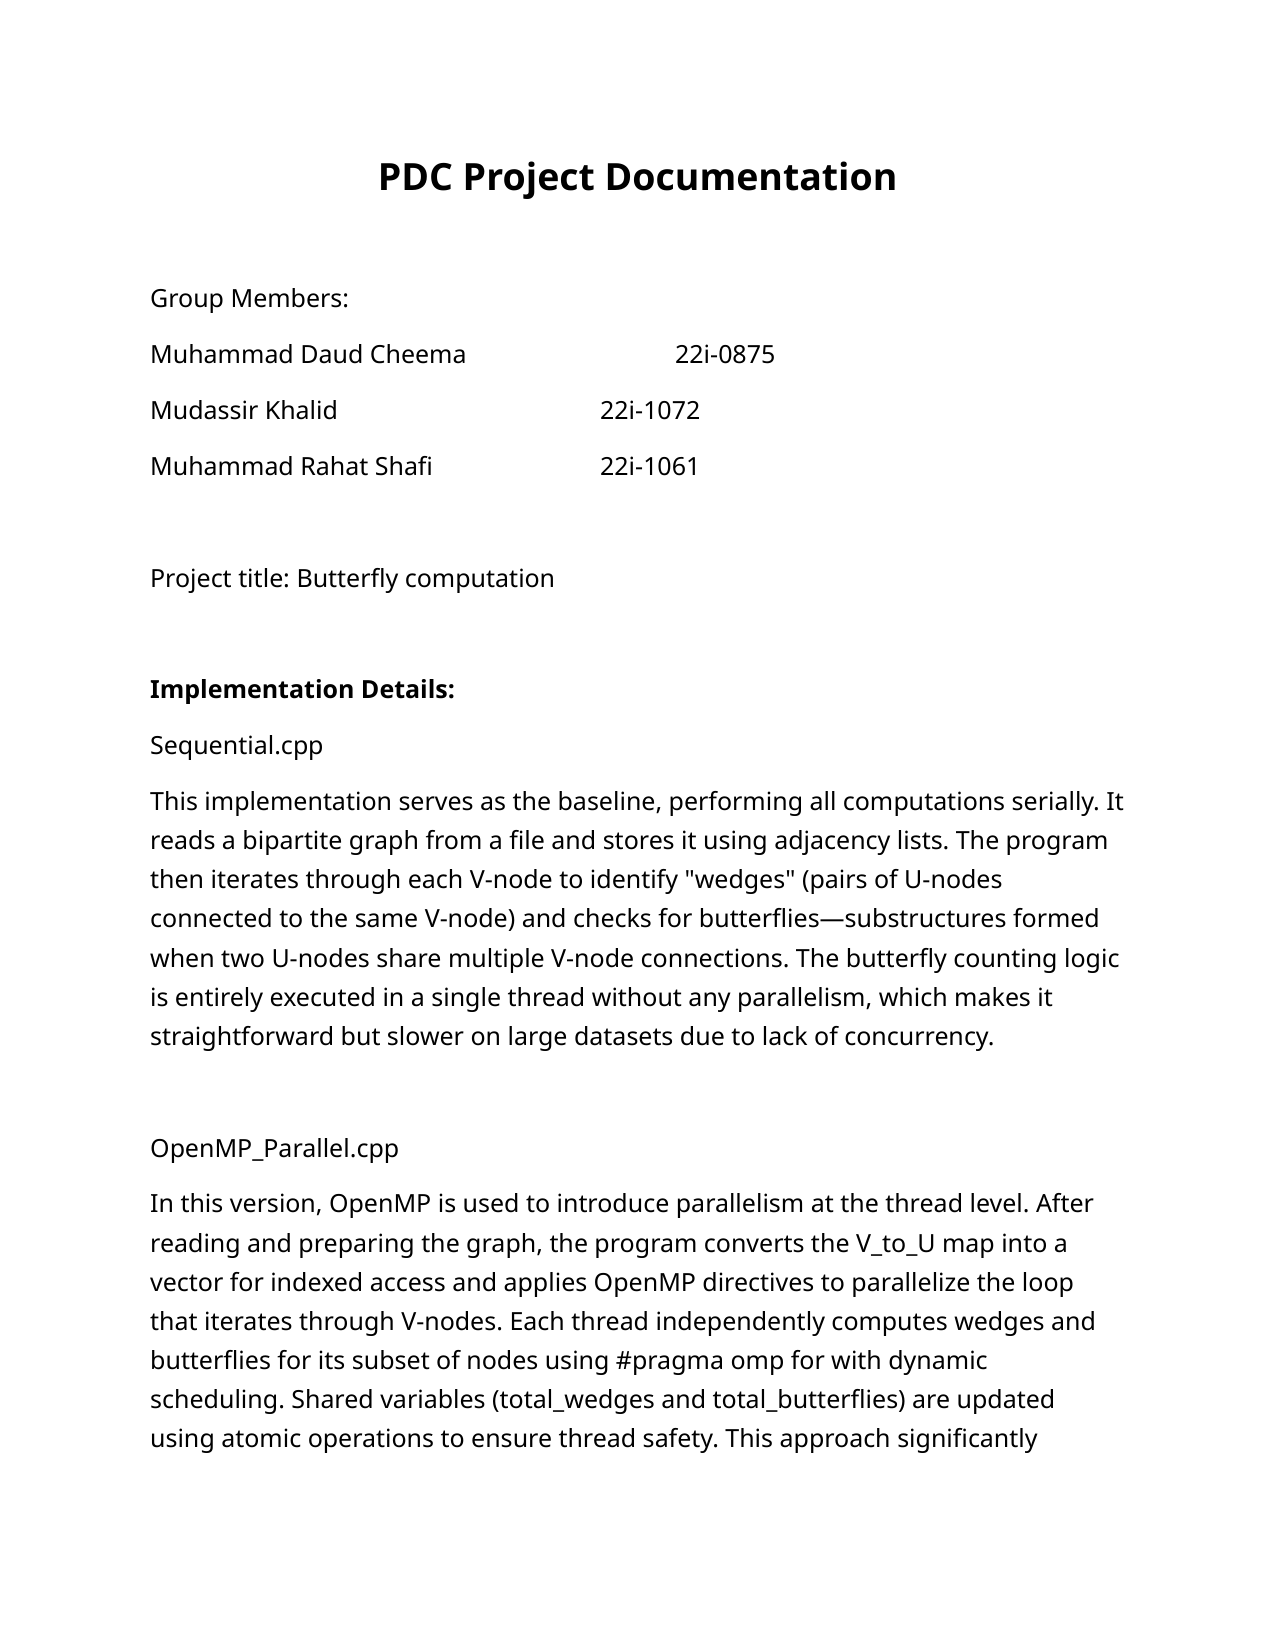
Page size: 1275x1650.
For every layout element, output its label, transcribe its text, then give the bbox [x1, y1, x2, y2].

text Mudassir Khalid 22i-1072 [150, 393, 1125, 427]
text PDC Project Documentation [150, 150, 1125, 201]
text Project title: Butterfly computation [150, 560, 1125, 594]
text OpenMP_Parallel.cpp [150, 1130, 1125, 1164]
text Sequential.cpp [150, 728, 1125, 762]
text Implementation Details: [150, 672, 1125, 706]
text Muhammad Rahat Shafi 22i-1061 [150, 449, 1125, 483]
text Group Members: [150, 281, 1125, 315]
text This implementation serves as the baseline, performing all computations serially. It reads a bipartite graph from a file and stores it using adjacency lists. The program then iterates through each V-node to identify "wedges" (pairs of U-nodes connected to the same V-node) and checks for butterflies—substructures formed when two U-nodes share multiple V-node connections. The butterfly counting logic is entirely executed in a single thread without any parallelism, which makes it straightforward but slower on large datasets due to lack of concurrency. [150, 784, 1125, 1053]
text Muhammad Daud Cheema 22i-0875 [150, 337, 1125, 371]
